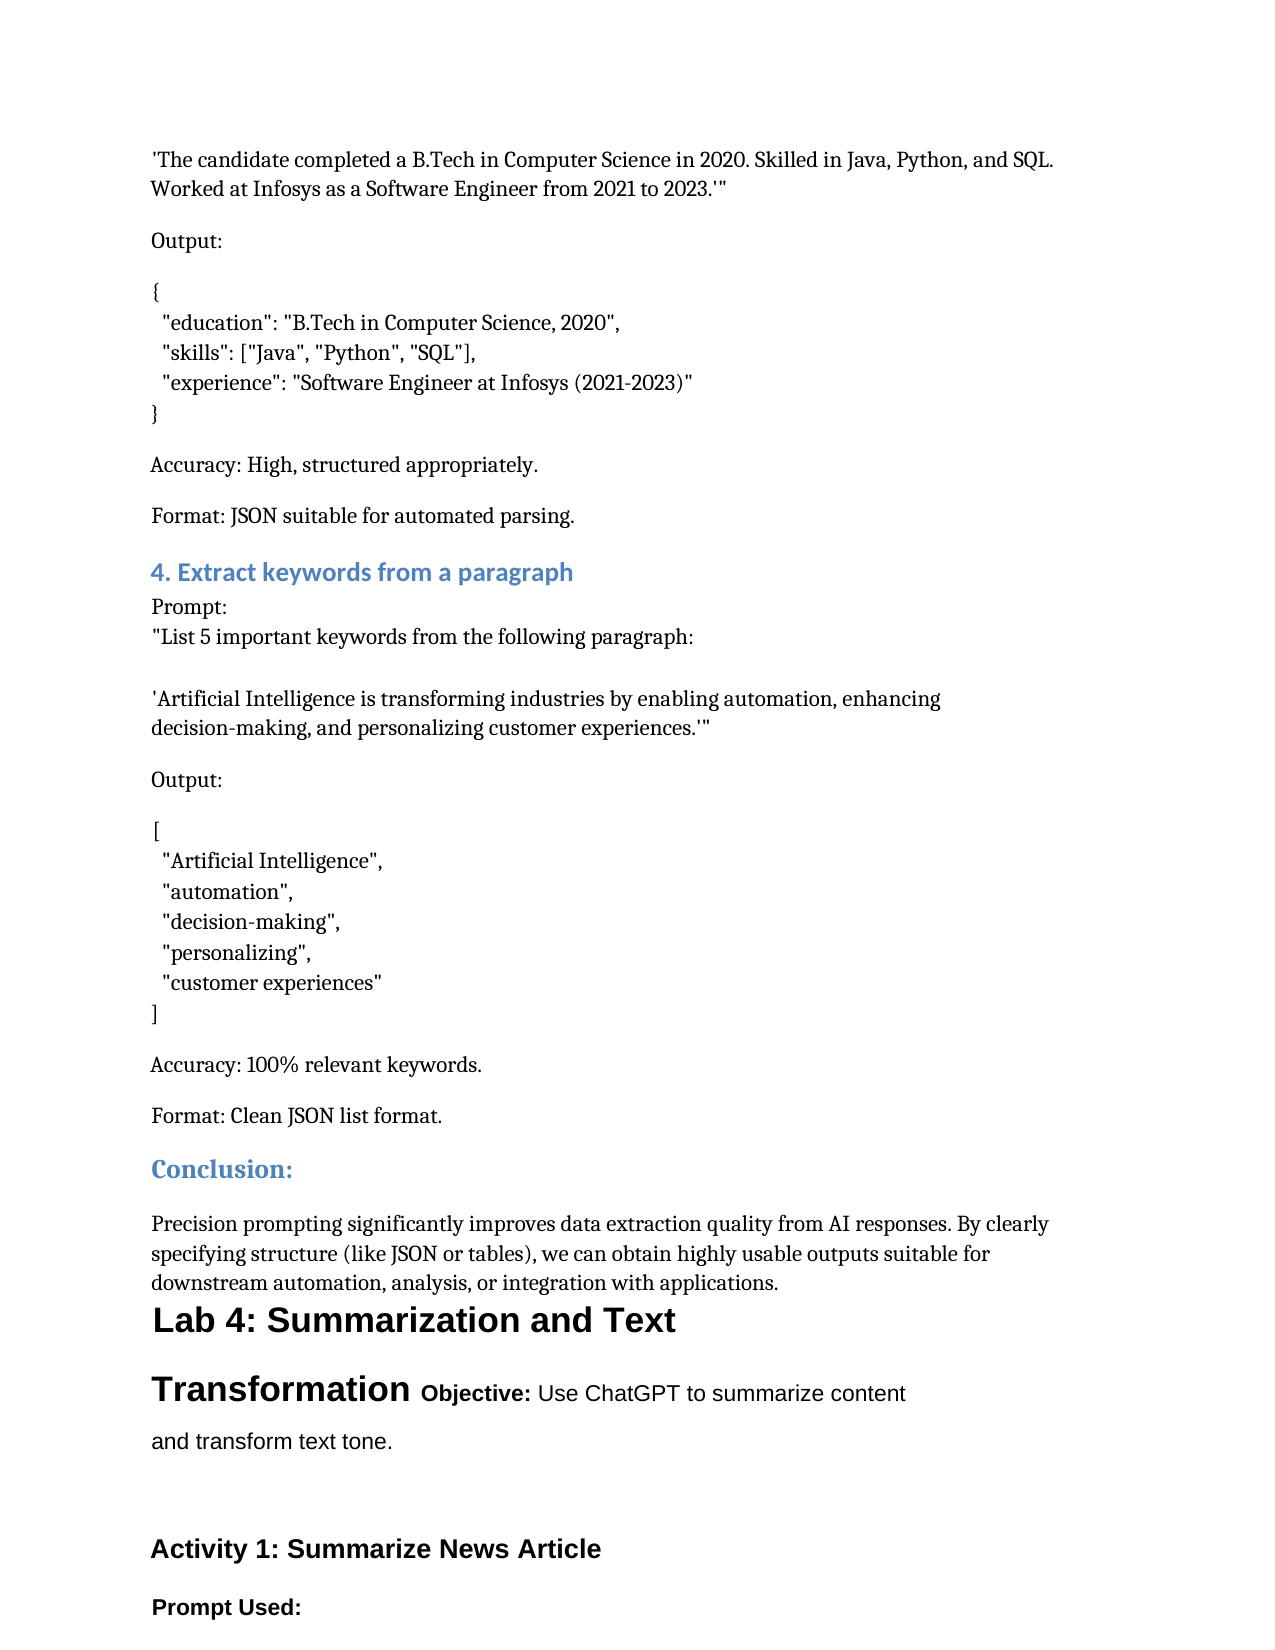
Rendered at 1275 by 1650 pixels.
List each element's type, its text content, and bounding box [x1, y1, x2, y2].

text ] [150, 1000, 1126, 1027]
text "education": "B.Tech in Computer Science, 2020", [162, 309, 1126, 336]
text } [150, 401, 1126, 427]
text "Artificial Intelligence", [162, 848, 1126, 874]
text Activity 1: Summarize News Article [150, 1533, 1126, 1564]
text Precision prompting significantly improves data extraction quality from AI responses. By clearly specifying structure (like JSON or tables), we can obtain highly usable outputs suitable for downstream automation, analysis, or integration with applications. [151, 1211, 1088, 1296]
text "customer experiences" [162, 970, 1126, 996]
text Prompt Used: [152, 1594, 1126, 1620]
text "skills": ["Java", "Python", "SQL"], [162, 340, 1126, 366]
text 'Artificial Intelligence is transforming industries by enabling automation, enhancing decision-making, and personalizing customer experiences.'" [151, 686, 966, 741]
text "personalizing", [162, 939, 1126, 966]
text [ [152, 818, 1126, 844]
text "List 5 important keywords from the following paragraph: [152, 624, 1126, 651]
text "experience": "Software Engineer at Infosys (2021-2023)" [162, 370, 1126, 396]
text 'The candidate completed a B.Tech in Computer Science in 2020. Skilled in Java, Python, and SQL. Worked at Infosys as a Software Engineer from 2021 to 2023.'" [150, 147, 1093, 202]
text Accuracy: High, structured appropriately. [150, 452, 1126, 478]
text Lab 4: Summarization and Text Transformation Objective: Use ChatGPT to summarize content and transform text tone. [151, 1299, 945, 1454]
text Format: Clean JSON list format. [151, 1103, 1126, 1129]
text { [151, 279, 1126, 305]
text "decision-making", [162, 909, 1126, 935]
text Output: [151, 767, 1126, 793]
text Format: JSON suitable for automated parsing. [151, 503, 1126, 529]
text Output: [151, 228, 1126, 254]
text "automation", [162, 879, 1126, 905]
text 4. Extract keywords from a paragraph [150, 555, 1126, 588]
text Accuracy: 100% relevant keywords. [150, 1052, 1126, 1078]
text Prompt: [151, 594, 1126, 620]
text Conclusion: [151, 1154, 1126, 1185]
